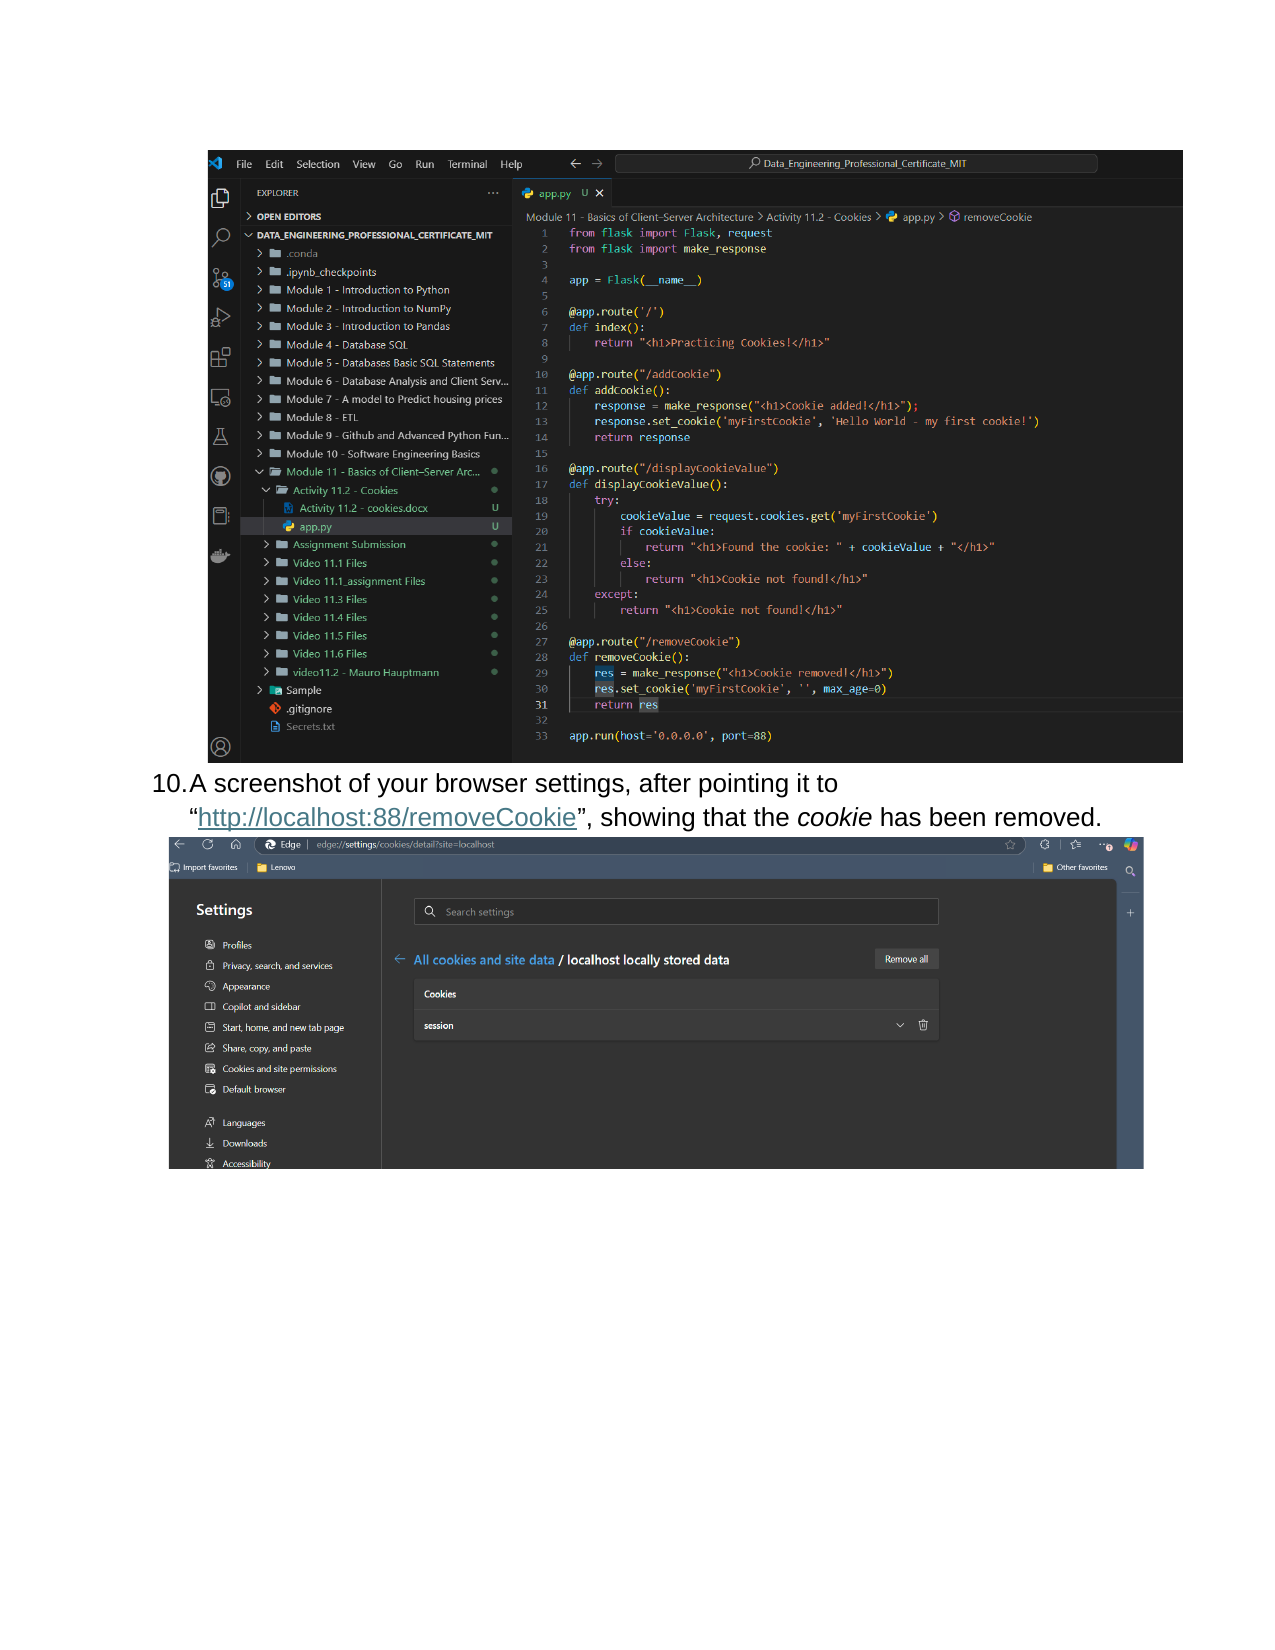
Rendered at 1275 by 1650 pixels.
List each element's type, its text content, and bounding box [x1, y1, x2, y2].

list A screenshot of your browser settings, after pointing it to “http://localhost:88/removeCookie”, showing that the cookie has been removed. [152, 768, 1125, 832]
